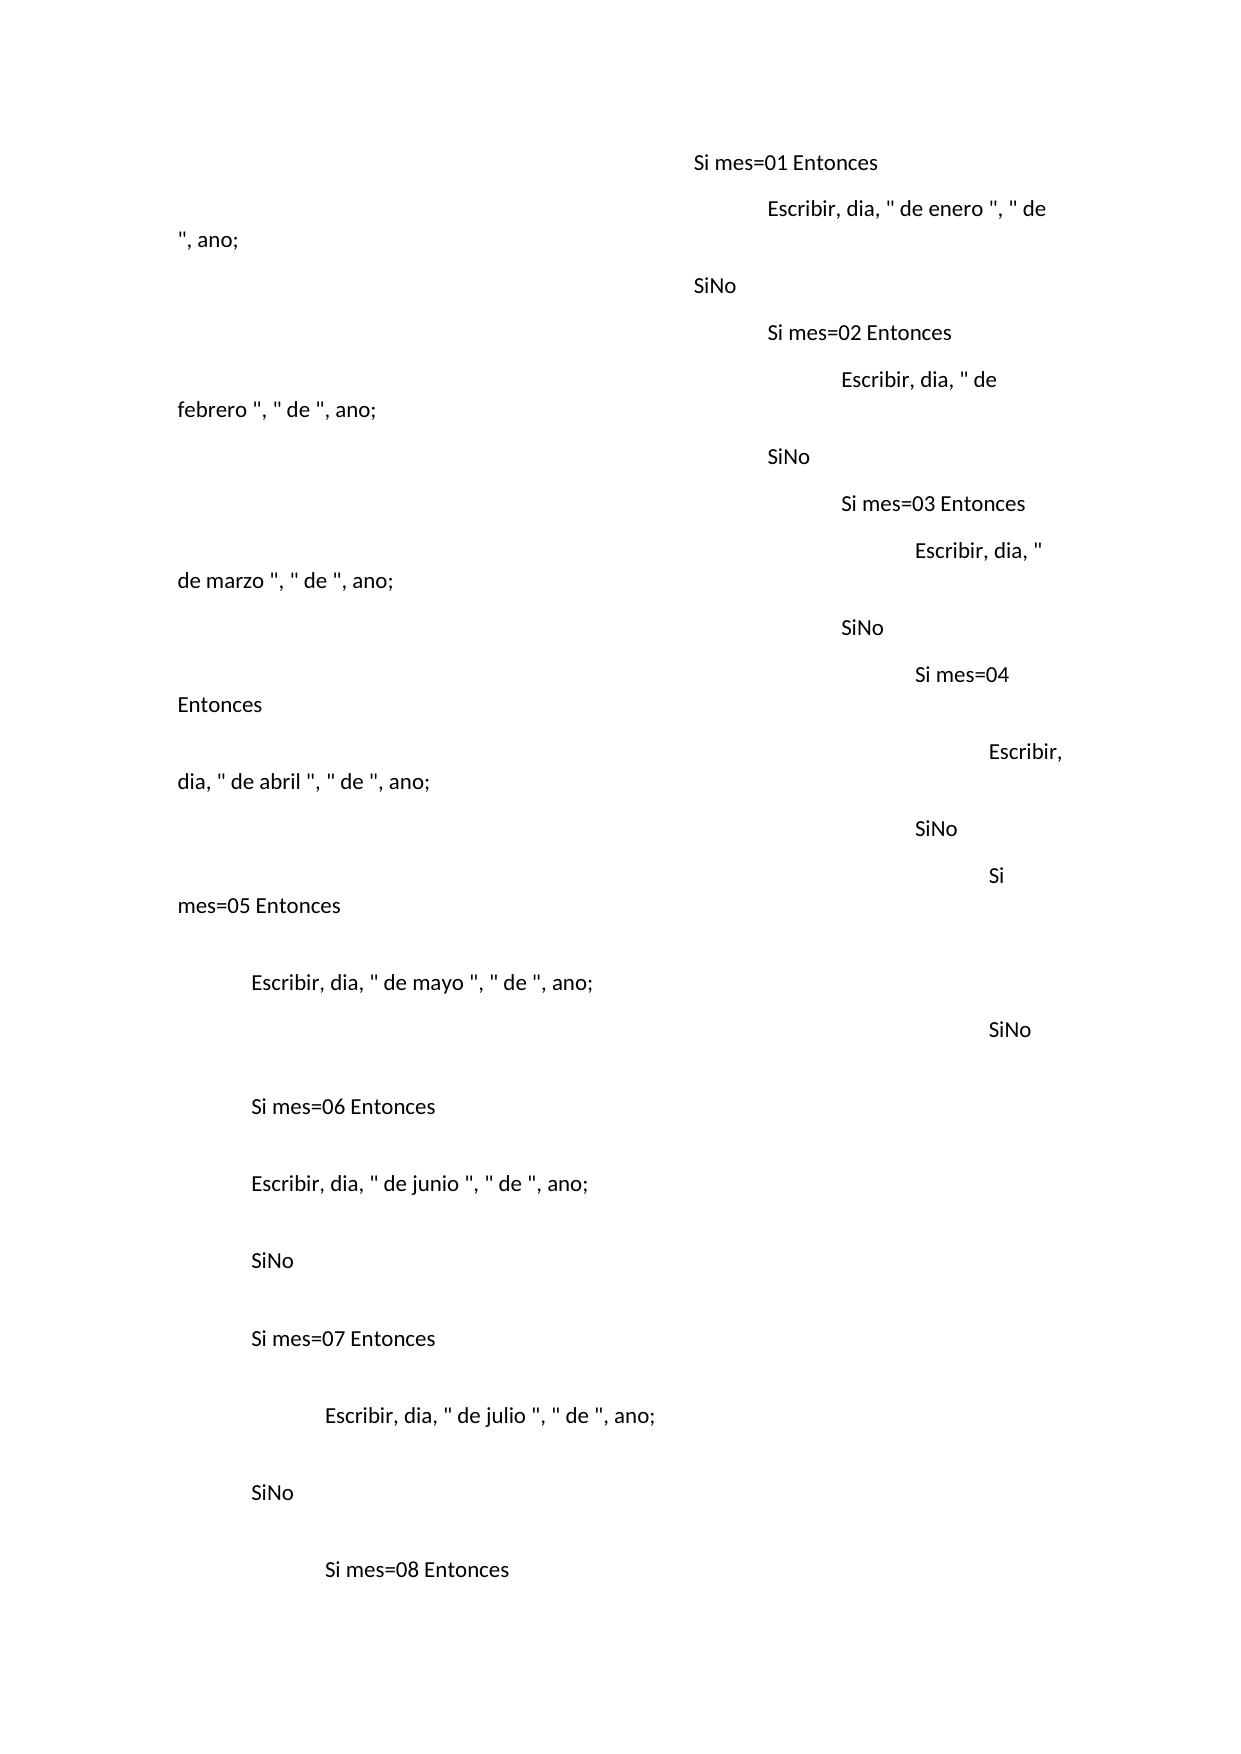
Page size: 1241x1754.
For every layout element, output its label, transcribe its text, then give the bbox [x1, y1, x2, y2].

text SiNo [177, 814, 1063, 842]
text Escribir, dia, " de enero ", " de ", ano; [177, 194, 1063, 253]
text Escribir, dia, " de julio ", " de ", ano; [177, 1371, 1063, 1429]
text Si mes=07 Entonces [177, 1293, 1063, 1352]
text Si mes=04 Entonces [177, 660, 1063, 718]
text SiNo [177, 613, 1063, 641]
text SiNo [177, 1448, 1063, 1506]
text Si mes=08 Entonces [177, 1525, 1063, 1583]
text SiNo [177, 442, 1063, 470]
text Escribir, dia, " de junio ", " de ", ano; [177, 1139, 1063, 1197]
text Si mes=02 Entonces [177, 318, 1063, 346]
text Escribir, dia, " de abril ", " de ", ano; [177, 737, 1063, 795]
text Si mes=05 Entonces [177, 861, 1063, 919]
text SiNo [177, 1216, 1063, 1274]
text SiNo [177, 1015, 1063, 1043]
text Si mes=01 Entonces [177, 148, 1063, 176]
text Escribir, dia, " de marzo ", " de ", ano; [177, 536, 1063, 594]
text Escribir, dia, " de febrero ", " de ", ano; [177, 365, 1063, 423]
text Si mes=03 Entonces [177, 489, 1063, 517]
text SiNo [177, 272, 1063, 299]
text Escribir, dia, " de mayo ", " de ", ano; [177, 938, 1063, 996]
text Si mes=06 Entonces [177, 1062, 1063, 1120]
